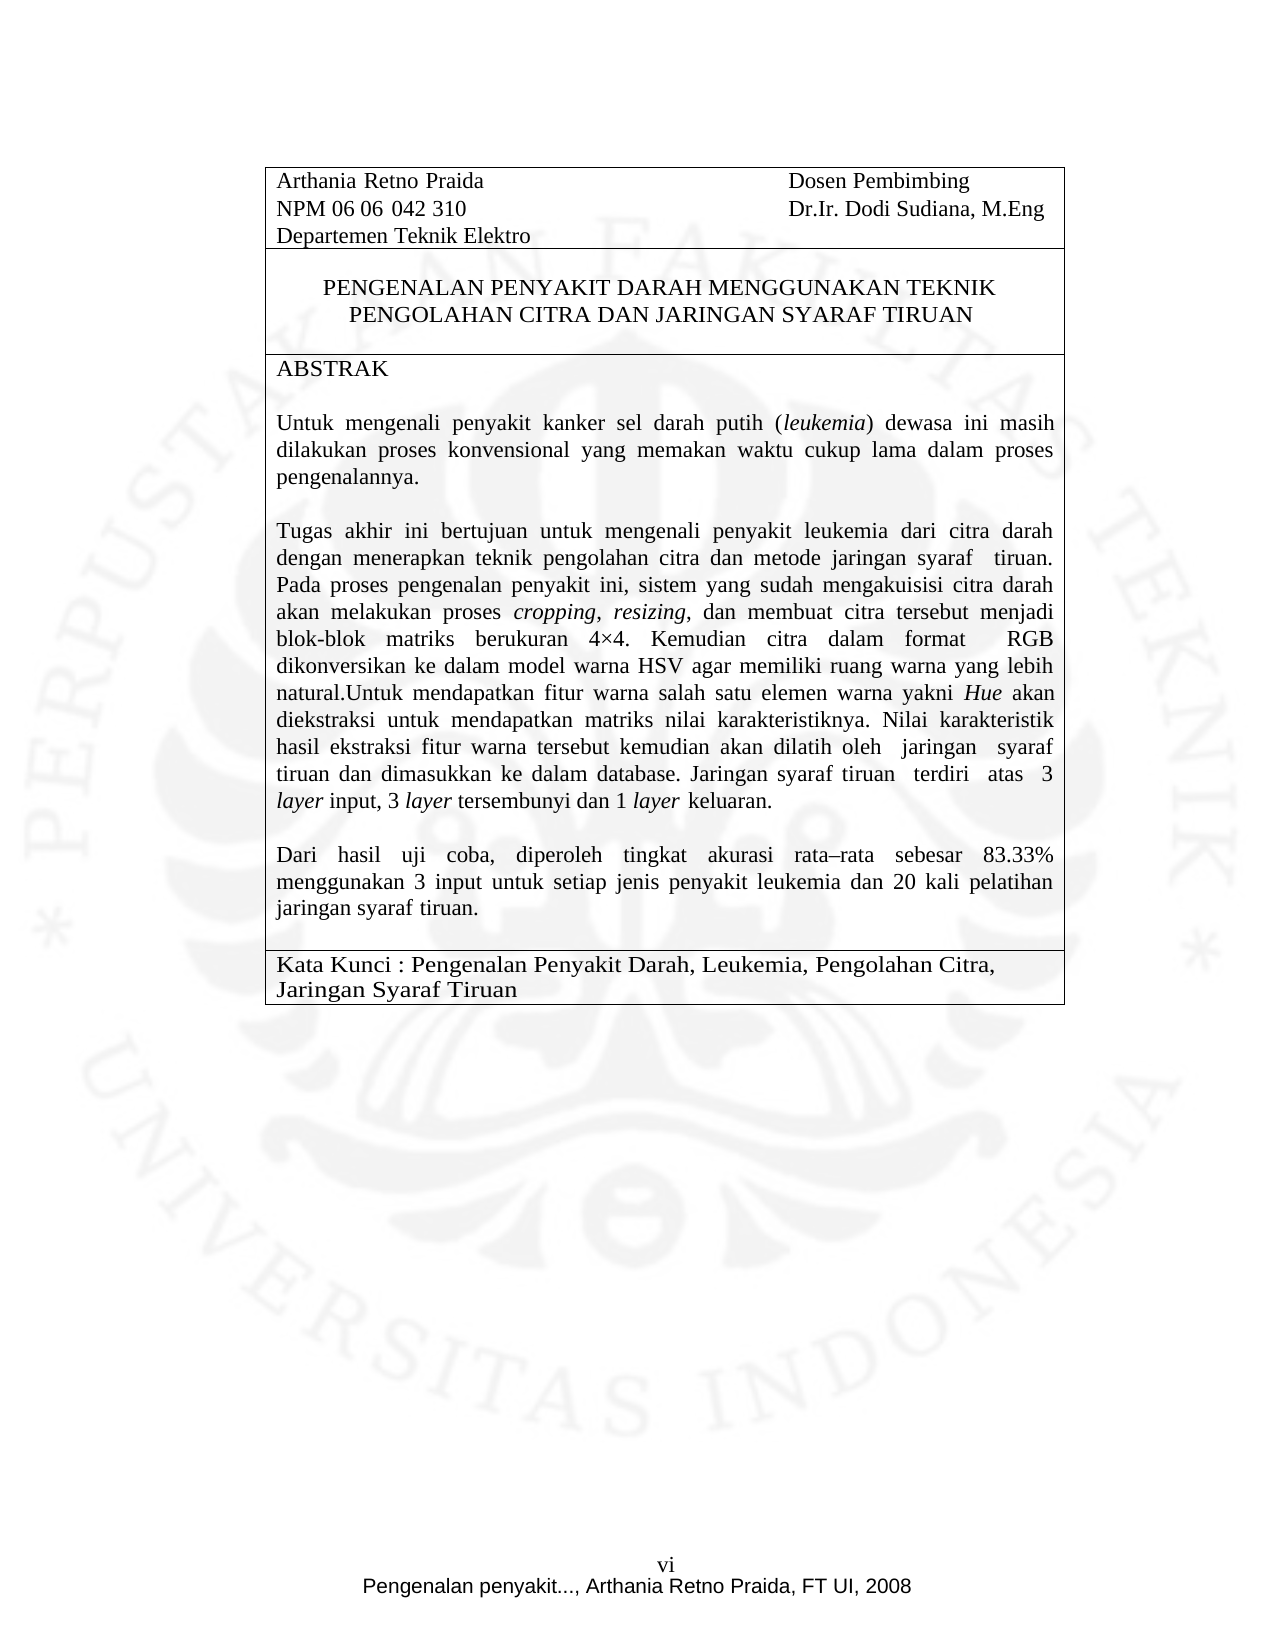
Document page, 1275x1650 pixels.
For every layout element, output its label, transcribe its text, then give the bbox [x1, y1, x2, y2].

picture [0, 193, 1275, 1457]
table_cell Kata Kunci : Pengenalan Penyakit Darah, Leukemia, Pengolahan Citra, Jaringan Syaraf Tiruan [266, 951, 1064, 1004]
table_header Arthania Retno Praida Dosen Pembimbing NPM 06 06 042 310 Dr.Ir. Dodi Sudiana, M.Eng Departemen Teknik Elektro [266, 168, 1064, 248]
table_cell ABSTRAK Untuk mengenali penyakit kanker sel darah putih (leukemia) dewasa ini masih dilakukan proses konvensional yang memakan waktu cukup lama dalam proses pengenalannya. Tugas akhir ini bertujuan untuk mengenali penyakit leukemia dari citra darah dengan menerapkan teknik pengolahan citra dan metode jaringan syaraf tiruan. Pada proses pengenalan penyakit ini, sistem yang sudah mengakuisisi citra darah akan melakukan proses cropping, resizing, dan membuat citra tersebut menjadi blok-blok matriks berukuran 4×4. Kemudian citra dalam format RGB dikonversikan ke dalam model warna HSV agar memiliki ruang warna yang lebih natural.Untuk mendapatkan fitur warna salah satu elemen warna yakni Hue akan diekstraksi untuk mendapatkan matriks nilai karakteristiknya. Nilai karakteristik hasil ekstraksi fitur warna tersebut kemudian akan dilatih oleh jaringan syaraf tiruan dan dimasukkan ke dalam database. Jaringan syaraf tiruan terdiri atas 3 layer input, 3 layer tersembunyi dan 1 layer keluaran. Dari hasil uji coba, diperoleh tingkat akurasi rata–rata sebesar 83.33% menggunakan 3 input untuk setiap jenis penyakit leukemia dan 20 kali pelatihan jaringan syaraf tiruan. [266, 355, 1064, 949]
table_cell PENGENALAN PENYAKIT DARAH MENGGUNAKAN TEKNIK PENGOLAHAN CITRA DAN JARINGAN SYARAF TIRUAN [266, 249, 1064, 354]
